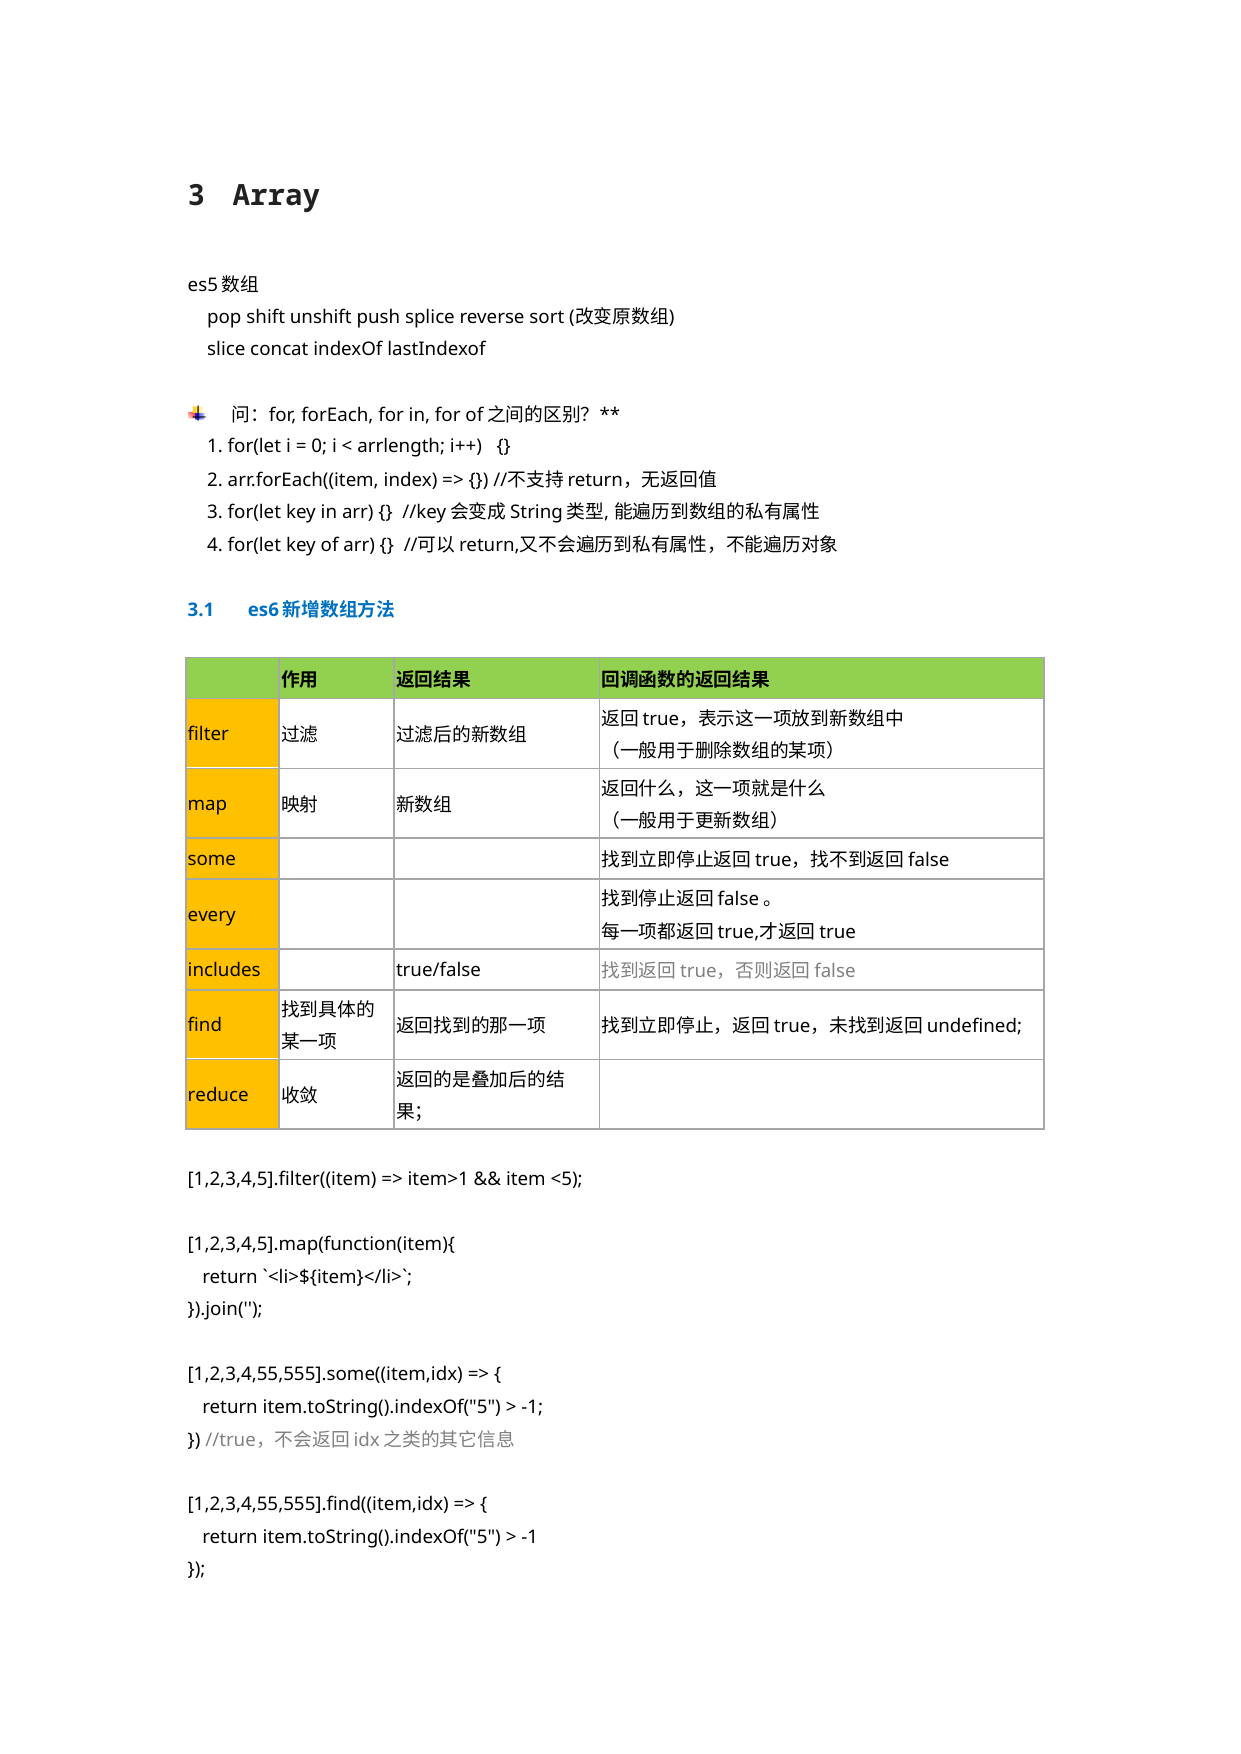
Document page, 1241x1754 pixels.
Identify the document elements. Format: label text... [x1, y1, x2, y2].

text }); [187, 1552, 1053, 1585]
table_cell [280, 839, 393, 878]
table_cell [395, 839, 599, 878]
text [1,2,3,4,55,555].some((item,idx) => { [187, 1357, 1053, 1390]
table_header 返回结果 [395, 658, 599, 698]
text [1,2,3,4,55,555].find((item,idx) => { [187, 1487, 1053, 1520]
table_cell 找到停止返回false 。 每一项都返回true,才返回true [600, 880, 1043, 948]
text pop shift unshift push splice reverse sort (改变原数组) [187, 299, 1053, 332]
table_cell [280, 950, 393, 989]
text 1. for(let i = 0; i < arrlength; i++) {} [187, 429, 1053, 462]
text 2. arr.forEach((item, index) => {}) //不支持return，无返回值 [187, 462, 1053, 494]
text }).join(''); [187, 1292, 1053, 1325]
table_cell find [187, 991, 278, 1058]
table_header 回调函数的返回结果 [600, 658, 1043, 698]
text slice concat indexOf lastIndexof [187, 332, 1053, 364]
subtitle Array [187, 162, 1053, 227]
table_cell reduce [187, 1060, 278, 1128]
table_cell 过滤 [280, 699, 393, 767]
table_cell 返回true，表示这一项放到新数组中 （一般用于删除数组的某项） [600, 699, 1043, 767]
table_cell map [187, 769, 278, 837]
table_cell every [187, 880, 278, 948]
table_cell 收敛 [280, 1060, 393, 1128]
picture [188, 404, 206, 421]
text 3. for(let key in arr) {} //key会变成String类型, 能遍历到数组的私有属性 [187, 494, 1053, 527]
text return item.toString().indexOf("5") > -1 [187, 1520, 1053, 1552]
list 问：for, forEach, for in, for of之间的区别？** [187, 397, 1053, 429]
text return `<li>${item}</li>`; [187, 1260, 1053, 1292]
table_cell [395, 880, 599, 948]
text }) //true，不会返回idx之类的其它信息 [187, 1422, 1053, 1455]
table_cell 找到立即停止返回true，找不到返回false [600, 839, 1043, 878]
table_cell [280, 880, 393, 948]
text es5数组 [187, 267, 1053, 299]
table_cell 找到具体的某一项 [280, 991, 393, 1058]
table_cell 找到立即停止，返回true，未找到返回undefined; [600, 991, 1043, 1058]
subtitle es6新增数组方法 [187, 592, 1053, 624]
text return item.toString().indexOf("5") > -1; [187, 1390, 1053, 1422]
table_cell true/false [395, 950, 599, 989]
table_cell 返回的是叠加后的结果； [395, 1060, 599, 1128]
table_cell [600, 1060, 1043, 1128]
table_cell 映射 [280, 769, 393, 837]
table_cell filter [187, 699, 278, 767]
text 4. for(let key of arr) {} //可以return,又不会遍历到私有属性，不能遍历对象 [187, 527, 1053, 559]
table_header [187, 658, 278, 698]
table_header 作用 [280, 658, 393, 698]
table_cell includes [187, 950, 278, 989]
text [1,2,3,4,5].filter((item) => item>1 && item <5); [187, 1162, 1053, 1195]
table_cell 过滤后的新数组 [395, 699, 599, 767]
table_cell 返回找到的那一项 [395, 991, 599, 1058]
table_cell some [187, 839, 278, 878]
table_cell 返回什么，这一项就是什么 （一般用于更新数组） [600, 769, 1043, 837]
table_cell 新数组 [395, 769, 599, 837]
table_cell 找到返回true，否则返回false [600, 950, 1043, 989]
text [1,2,3,4,5].map(function(item){ [187, 1227, 1053, 1260]
